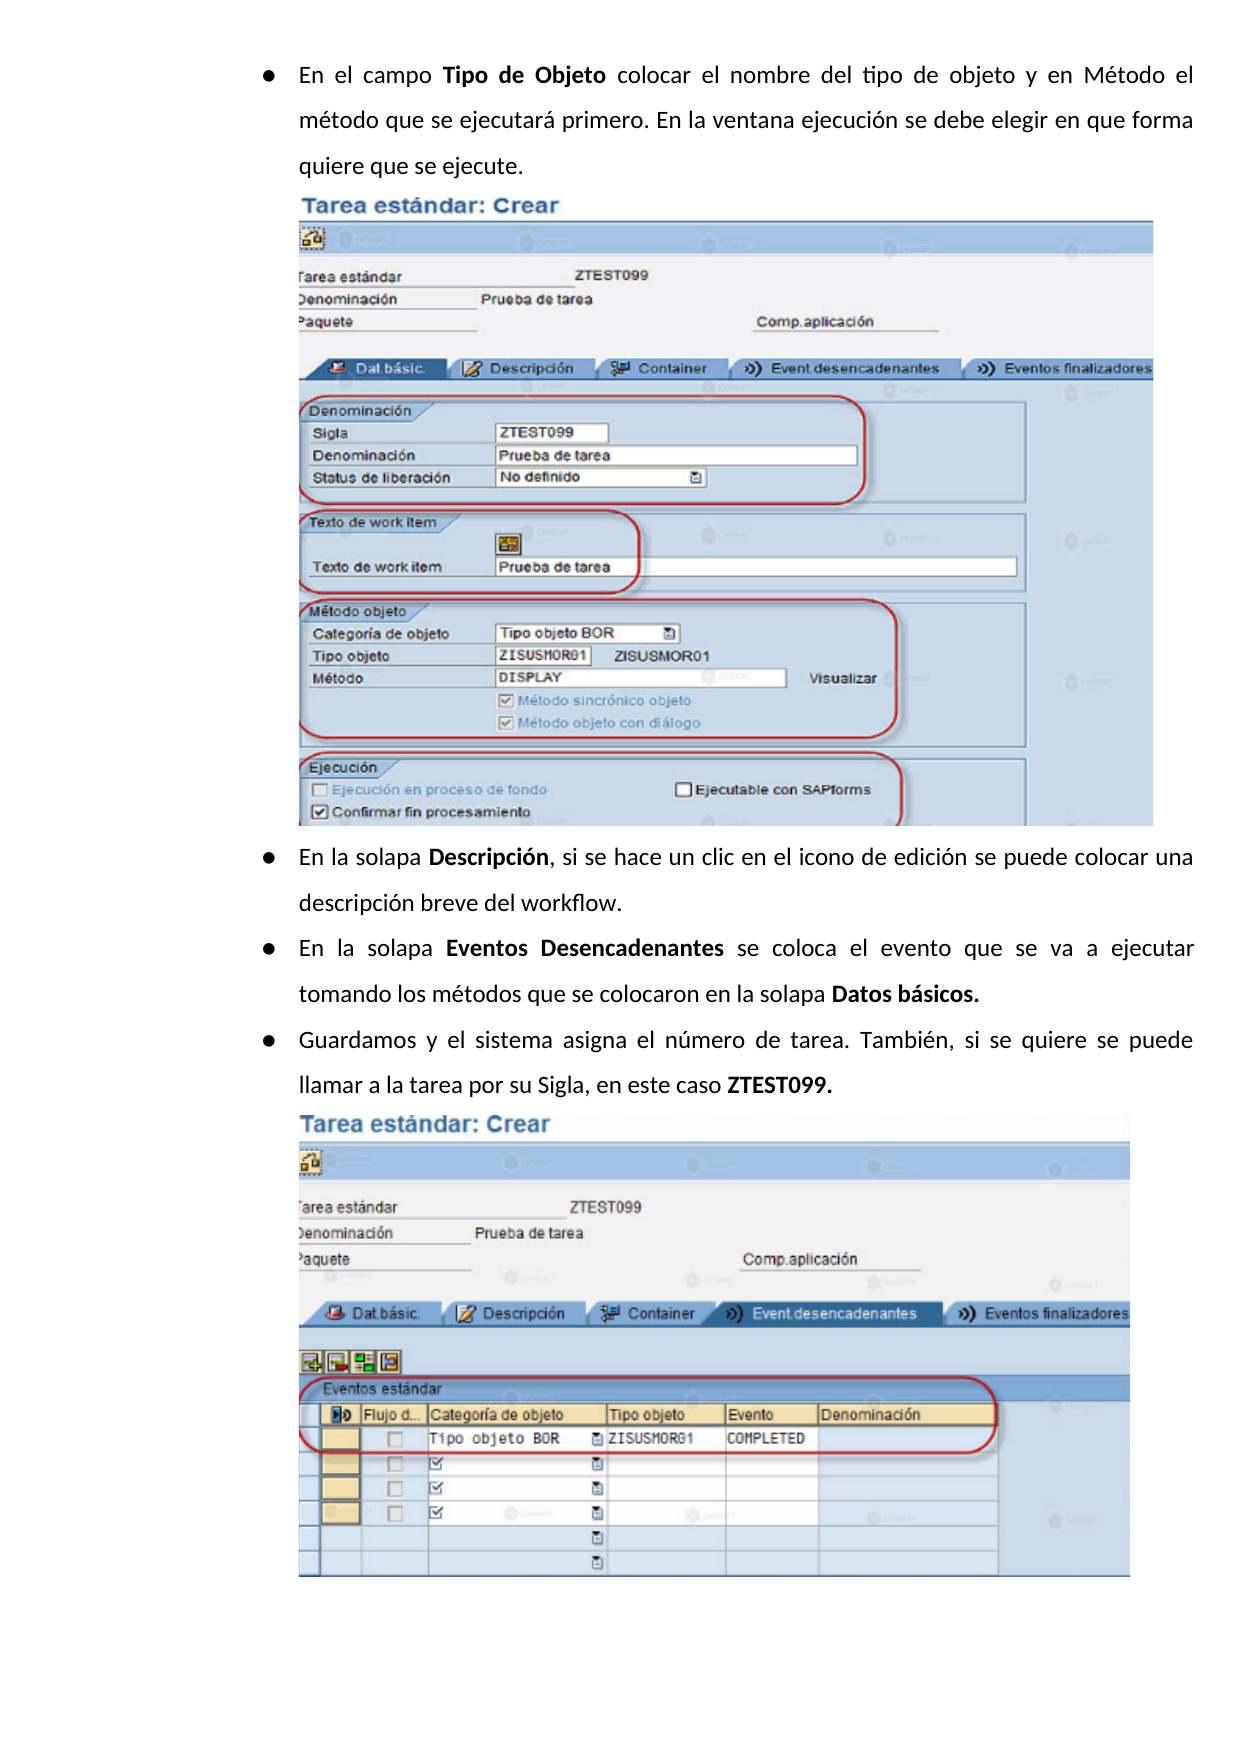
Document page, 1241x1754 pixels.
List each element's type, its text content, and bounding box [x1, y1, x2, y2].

list En la solapa Descripción, si se hace un clic en el icono de edición se puede colocar una descripción breve del workflow. [261, 841, 1195, 917]
picture [298, 1115, 1130, 1577]
list En la solapa Eventos Desencadenantes se coloca el evento que se va a ejecutar tomando los métodos que se colocaron en la solapa Datos básicos. [261, 932, 1195, 1009]
list En el campo Tipo de Objeto colocar el nombre del tipo de objeto y en Método el método que se ejecutará primero. En la ventana ejecución se debe elegir en que forma quiere que se ejecute. [261, 59, 1195, 181]
picture [298, 196, 1154, 826]
list Guardamos y el sistema asigna el número de tarea. También, si se quiere se puede llamar a la tarea por su Sigla, en este caso ZTEST099. [261, 1024, 1195, 1100]
